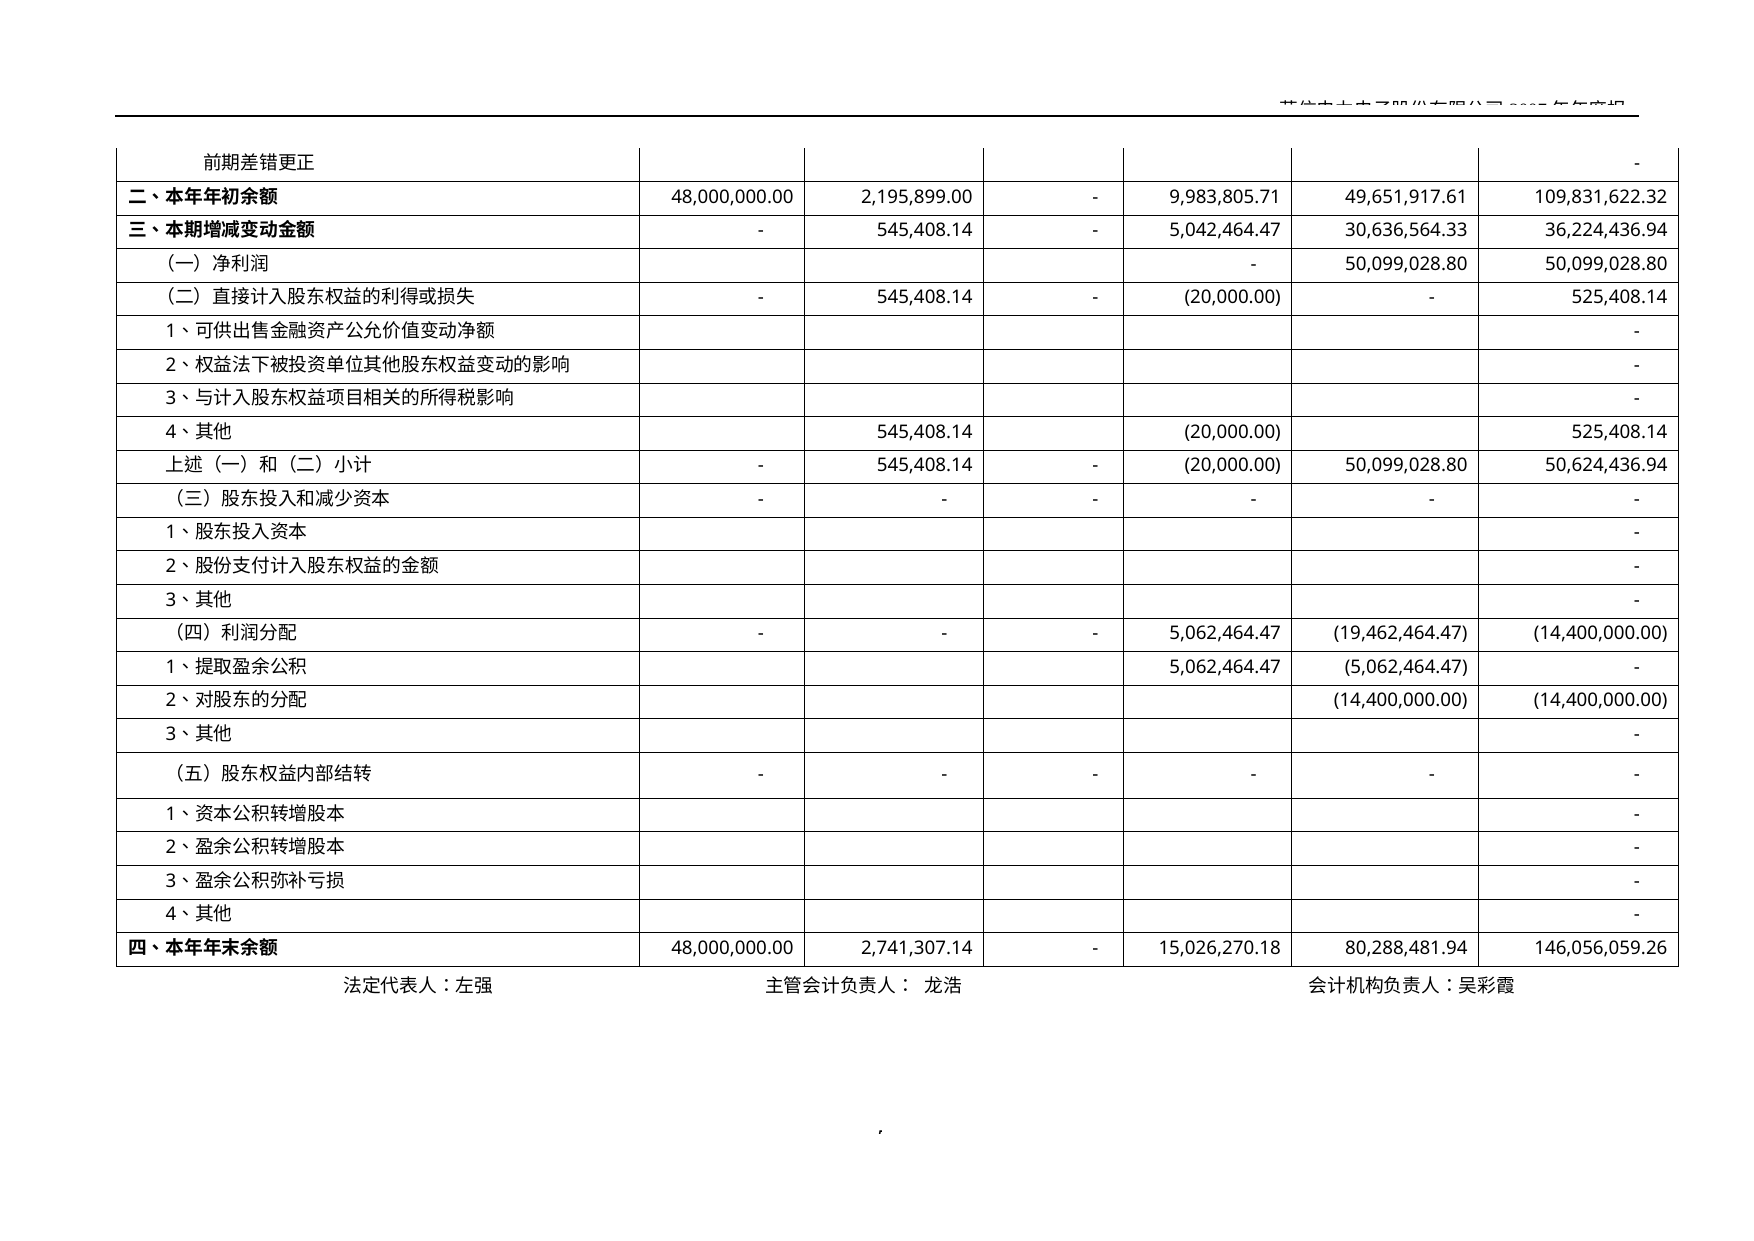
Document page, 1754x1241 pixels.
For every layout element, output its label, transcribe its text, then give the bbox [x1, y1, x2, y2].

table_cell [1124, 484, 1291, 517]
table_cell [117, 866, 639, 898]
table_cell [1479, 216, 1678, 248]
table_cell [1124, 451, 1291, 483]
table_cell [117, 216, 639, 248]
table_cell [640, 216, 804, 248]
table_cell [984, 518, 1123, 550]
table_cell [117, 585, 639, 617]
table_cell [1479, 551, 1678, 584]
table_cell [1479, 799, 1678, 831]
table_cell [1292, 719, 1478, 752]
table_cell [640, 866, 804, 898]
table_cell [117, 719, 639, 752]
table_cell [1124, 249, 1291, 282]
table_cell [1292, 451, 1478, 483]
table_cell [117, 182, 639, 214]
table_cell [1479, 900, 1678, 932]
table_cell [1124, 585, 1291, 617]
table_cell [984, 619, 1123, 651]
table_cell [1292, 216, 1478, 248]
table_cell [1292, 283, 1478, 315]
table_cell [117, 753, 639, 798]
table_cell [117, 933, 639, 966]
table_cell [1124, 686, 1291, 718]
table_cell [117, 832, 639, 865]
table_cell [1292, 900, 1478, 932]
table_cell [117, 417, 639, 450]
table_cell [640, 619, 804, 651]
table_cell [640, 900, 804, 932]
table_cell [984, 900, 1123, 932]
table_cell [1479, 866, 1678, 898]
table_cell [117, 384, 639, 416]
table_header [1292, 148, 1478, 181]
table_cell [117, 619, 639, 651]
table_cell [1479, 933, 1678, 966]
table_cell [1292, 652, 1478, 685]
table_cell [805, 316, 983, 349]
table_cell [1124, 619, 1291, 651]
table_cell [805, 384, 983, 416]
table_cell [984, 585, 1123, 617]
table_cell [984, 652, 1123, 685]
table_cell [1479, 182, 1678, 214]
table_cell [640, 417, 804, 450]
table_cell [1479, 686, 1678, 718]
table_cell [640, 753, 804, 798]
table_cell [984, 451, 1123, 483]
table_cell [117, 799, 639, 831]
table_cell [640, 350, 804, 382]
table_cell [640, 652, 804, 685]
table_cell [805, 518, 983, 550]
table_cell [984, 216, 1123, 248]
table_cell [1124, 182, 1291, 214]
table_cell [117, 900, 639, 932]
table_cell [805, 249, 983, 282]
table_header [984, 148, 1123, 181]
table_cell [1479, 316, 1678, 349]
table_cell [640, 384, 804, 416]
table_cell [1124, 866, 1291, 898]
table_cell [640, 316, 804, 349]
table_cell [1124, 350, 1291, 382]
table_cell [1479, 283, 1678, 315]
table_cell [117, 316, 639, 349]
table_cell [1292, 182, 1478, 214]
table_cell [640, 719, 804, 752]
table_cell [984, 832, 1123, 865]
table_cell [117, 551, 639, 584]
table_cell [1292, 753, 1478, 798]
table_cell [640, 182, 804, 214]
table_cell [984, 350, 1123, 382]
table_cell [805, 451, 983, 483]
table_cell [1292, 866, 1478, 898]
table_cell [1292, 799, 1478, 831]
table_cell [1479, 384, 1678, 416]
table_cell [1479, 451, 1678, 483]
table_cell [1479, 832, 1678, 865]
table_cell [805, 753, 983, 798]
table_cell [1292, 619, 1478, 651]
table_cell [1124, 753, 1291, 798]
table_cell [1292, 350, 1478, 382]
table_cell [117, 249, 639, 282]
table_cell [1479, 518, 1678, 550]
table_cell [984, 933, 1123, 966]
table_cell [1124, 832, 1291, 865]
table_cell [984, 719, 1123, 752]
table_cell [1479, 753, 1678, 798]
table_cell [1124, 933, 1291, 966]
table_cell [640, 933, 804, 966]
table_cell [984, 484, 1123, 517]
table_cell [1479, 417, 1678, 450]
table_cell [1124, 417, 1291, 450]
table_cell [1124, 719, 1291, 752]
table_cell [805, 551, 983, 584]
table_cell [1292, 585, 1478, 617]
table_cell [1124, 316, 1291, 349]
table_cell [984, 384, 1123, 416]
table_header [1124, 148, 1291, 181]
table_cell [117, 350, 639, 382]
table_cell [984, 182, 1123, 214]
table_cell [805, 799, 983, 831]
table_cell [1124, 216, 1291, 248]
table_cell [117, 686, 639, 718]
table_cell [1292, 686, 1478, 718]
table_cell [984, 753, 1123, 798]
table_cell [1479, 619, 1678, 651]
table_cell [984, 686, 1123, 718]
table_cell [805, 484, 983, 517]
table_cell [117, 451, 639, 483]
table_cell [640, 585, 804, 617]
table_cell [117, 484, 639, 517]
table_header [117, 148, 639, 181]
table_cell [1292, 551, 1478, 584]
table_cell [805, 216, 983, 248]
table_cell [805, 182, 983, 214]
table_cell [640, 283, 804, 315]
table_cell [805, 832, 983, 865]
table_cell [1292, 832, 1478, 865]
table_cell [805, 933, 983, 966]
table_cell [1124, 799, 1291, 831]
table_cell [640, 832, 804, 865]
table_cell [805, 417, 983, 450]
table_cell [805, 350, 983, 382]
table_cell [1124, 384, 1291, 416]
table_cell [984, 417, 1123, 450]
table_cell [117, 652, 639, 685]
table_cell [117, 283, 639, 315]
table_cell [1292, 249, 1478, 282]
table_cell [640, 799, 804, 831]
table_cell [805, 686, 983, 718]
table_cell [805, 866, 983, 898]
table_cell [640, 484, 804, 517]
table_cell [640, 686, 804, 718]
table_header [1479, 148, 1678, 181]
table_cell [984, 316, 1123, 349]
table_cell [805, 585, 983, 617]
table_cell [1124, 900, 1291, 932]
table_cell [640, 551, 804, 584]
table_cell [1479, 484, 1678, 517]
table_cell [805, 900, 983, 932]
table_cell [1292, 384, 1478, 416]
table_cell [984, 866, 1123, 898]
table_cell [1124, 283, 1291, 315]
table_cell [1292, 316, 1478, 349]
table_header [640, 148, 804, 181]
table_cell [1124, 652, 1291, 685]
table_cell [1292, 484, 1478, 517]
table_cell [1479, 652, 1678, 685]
text 法定代表人：左强 主管会计负责人： 龙浩 会计机构负责人：吴彩霞 [343, 972, 1691, 997]
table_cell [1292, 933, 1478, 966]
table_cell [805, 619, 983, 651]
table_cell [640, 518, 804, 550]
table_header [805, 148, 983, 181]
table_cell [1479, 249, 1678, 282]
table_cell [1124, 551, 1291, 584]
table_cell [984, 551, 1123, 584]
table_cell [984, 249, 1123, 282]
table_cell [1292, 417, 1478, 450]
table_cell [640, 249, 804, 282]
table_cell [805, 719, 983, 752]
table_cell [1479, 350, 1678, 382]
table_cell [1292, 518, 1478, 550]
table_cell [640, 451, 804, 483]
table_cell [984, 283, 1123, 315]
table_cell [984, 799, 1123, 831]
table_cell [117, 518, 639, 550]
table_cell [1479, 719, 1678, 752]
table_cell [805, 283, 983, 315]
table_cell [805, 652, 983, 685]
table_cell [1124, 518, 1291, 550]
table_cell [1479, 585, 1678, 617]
